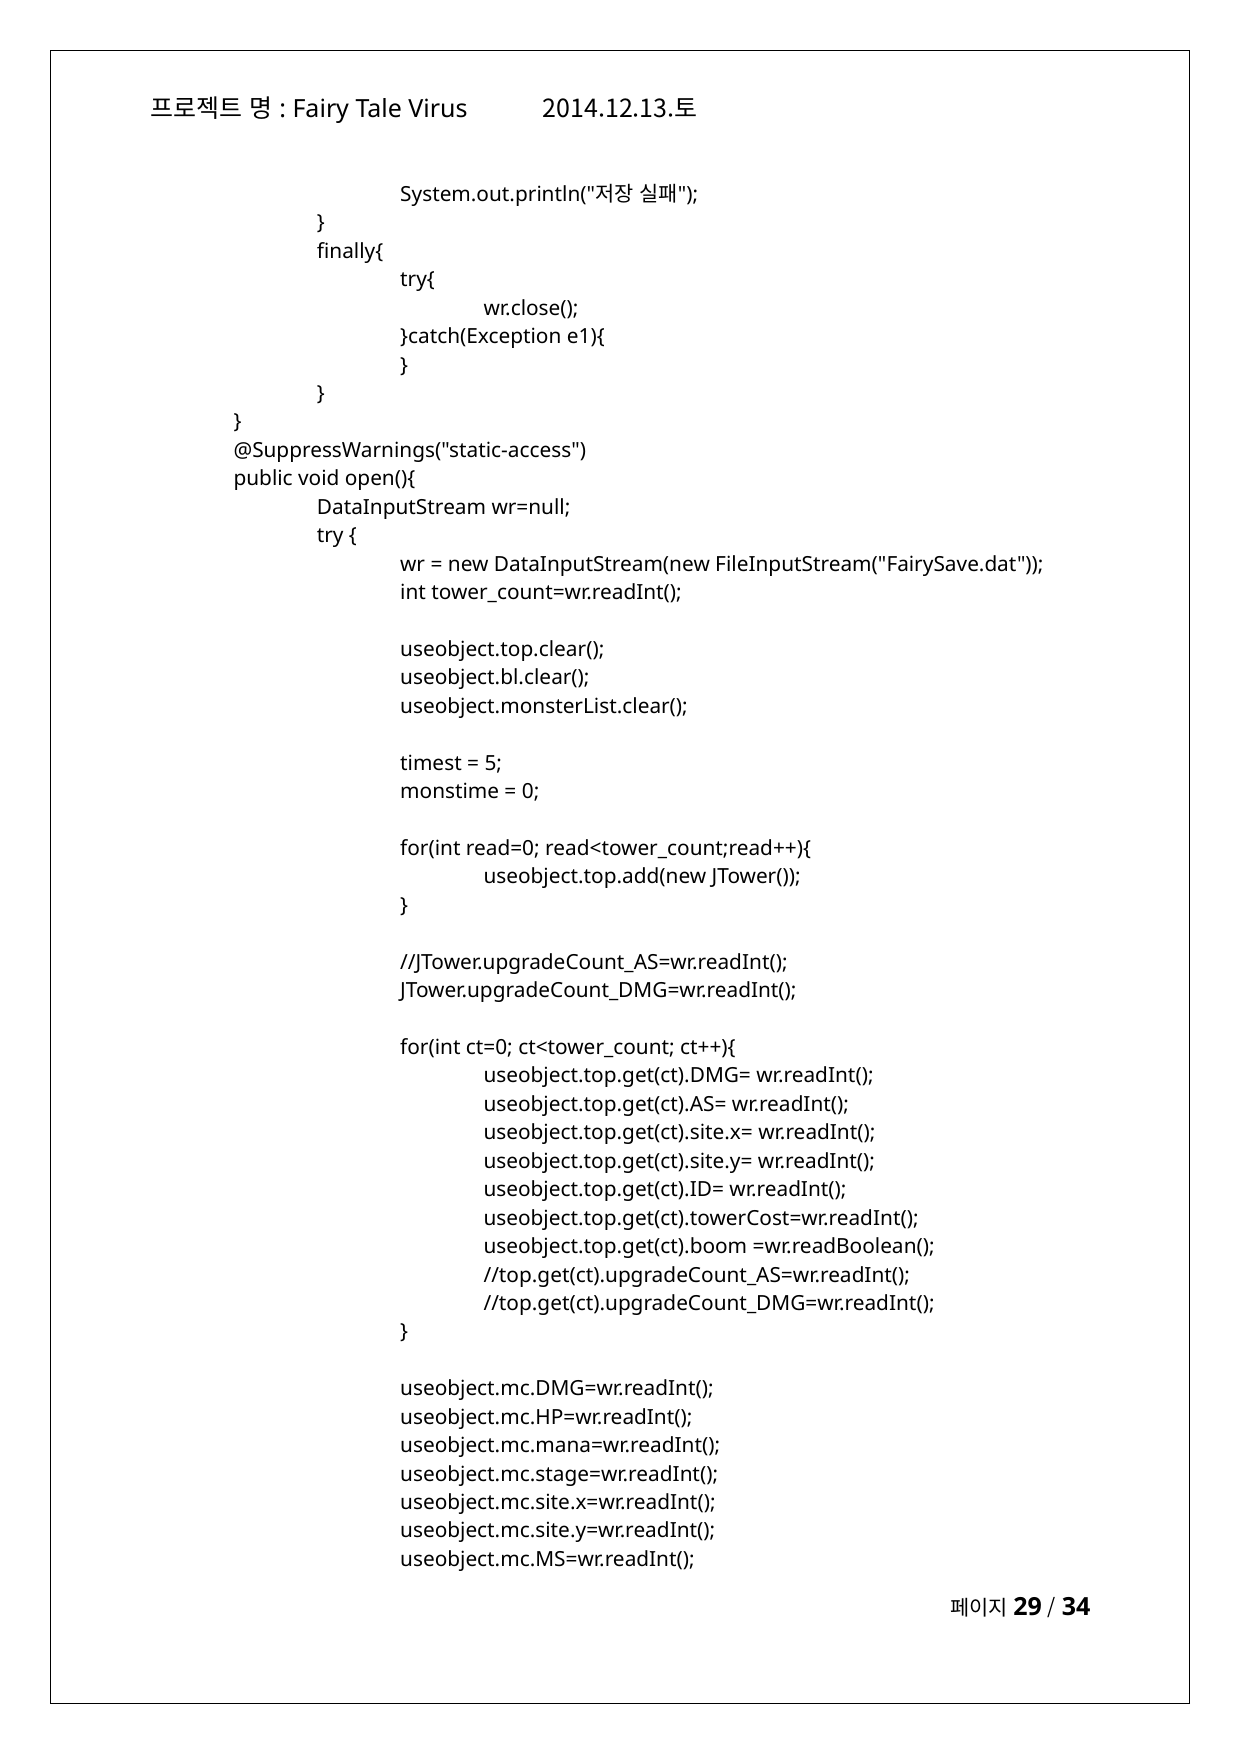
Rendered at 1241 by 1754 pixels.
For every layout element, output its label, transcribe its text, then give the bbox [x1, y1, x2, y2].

text } [179, 350, 1090, 378]
text for(int ct=0; ct<tower_count; ct++){ [179, 1032, 1090, 1061]
text useobject.mc.stage=wr.readInt(); [179, 1459, 1090, 1487]
text JTower.upgradeCount_DMG=wr.readInt(); [179, 975, 1090, 1004]
text } [179, 407, 1090, 435]
text finally{ [179, 236, 1090, 264]
text wr.close(); [179, 293, 1090, 321]
text }catch(Exception e1){ [179, 321, 1090, 350]
text } [179, 207, 1090, 236]
text useobject.top.get(ct).boom =wr.readBoolean(); [179, 1231, 1090, 1260]
text } [179, 1317, 1090, 1345]
text useobject.top.get(ct).site.y= wr.readInt(); [179, 1146, 1090, 1174]
text timest = 5; [179, 748, 1090, 776]
text useobject.top.get(ct).towerCost=wr.readInt(); [179, 1203, 1090, 1231]
text useobject.monsterList.clear(); [179, 691, 1090, 719]
text wr = new DataInputStream(new FileInputStream("FairySave.dat")); [179, 549, 1090, 577]
text useobject.mc.DMG=wr.readInt(); [179, 1373, 1090, 1402]
text @SuppressWarnings("static-access") [179, 435, 1090, 463]
text useobject.mc.HP=wr.readInt(); [179, 1402, 1090, 1430]
text //JTower.upgradeCount_AS=wr.readInt(); [179, 947, 1090, 975]
text monstime = 0; [179, 776, 1090, 805]
text useobject.top.add(new JTower()); [179, 862, 1090, 890]
text System.out.println("저장 실패"); [179, 177, 1090, 207]
text try{ [179, 264, 1090, 293]
text useobject.top.get(ct).site.x= wr.readInt(); [179, 1117, 1090, 1146]
text useobject.mc.site.x=wr.readInt(); [179, 1487, 1090, 1516]
text //top.get(ct).upgradeCount_DMG=wr.readInt(); [179, 1288, 1090, 1317]
text useobject.top.get(ct).AS= wr.readInt(); [179, 1089, 1090, 1117]
text int tower_count=wr.readInt(); [179, 577, 1090, 606]
text public void open(){ [179, 463, 1090, 492]
text //top.get(ct).upgradeCount_AS=wr.readInt(); [179, 1260, 1090, 1288]
text useobject.top.get(ct).DMG= wr.readInt(); [179, 1061, 1090, 1089]
text useobject.mc.MS=wr.readInt(); [179, 1544, 1090, 1572]
text useobject.mc.site.y=wr.readInt(); [179, 1516, 1090, 1544]
text DataInputStream wr=null; [179, 492, 1090, 520]
text useobject.top.get(ct).ID= wr.readInt(); [179, 1174, 1090, 1203]
text useobject.bl.clear(); [179, 662, 1090, 691]
text for(int read=0; read<tower_count;read++){ [179, 833, 1090, 862]
text try { [179, 520, 1090, 549]
text } [179, 890, 1090, 918]
text } [179, 378, 1090, 407]
text useobject.top.clear(); [179, 634, 1090, 662]
text useobject.mc.mana=wr.readInt(); [179, 1430, 1090, 1459]
